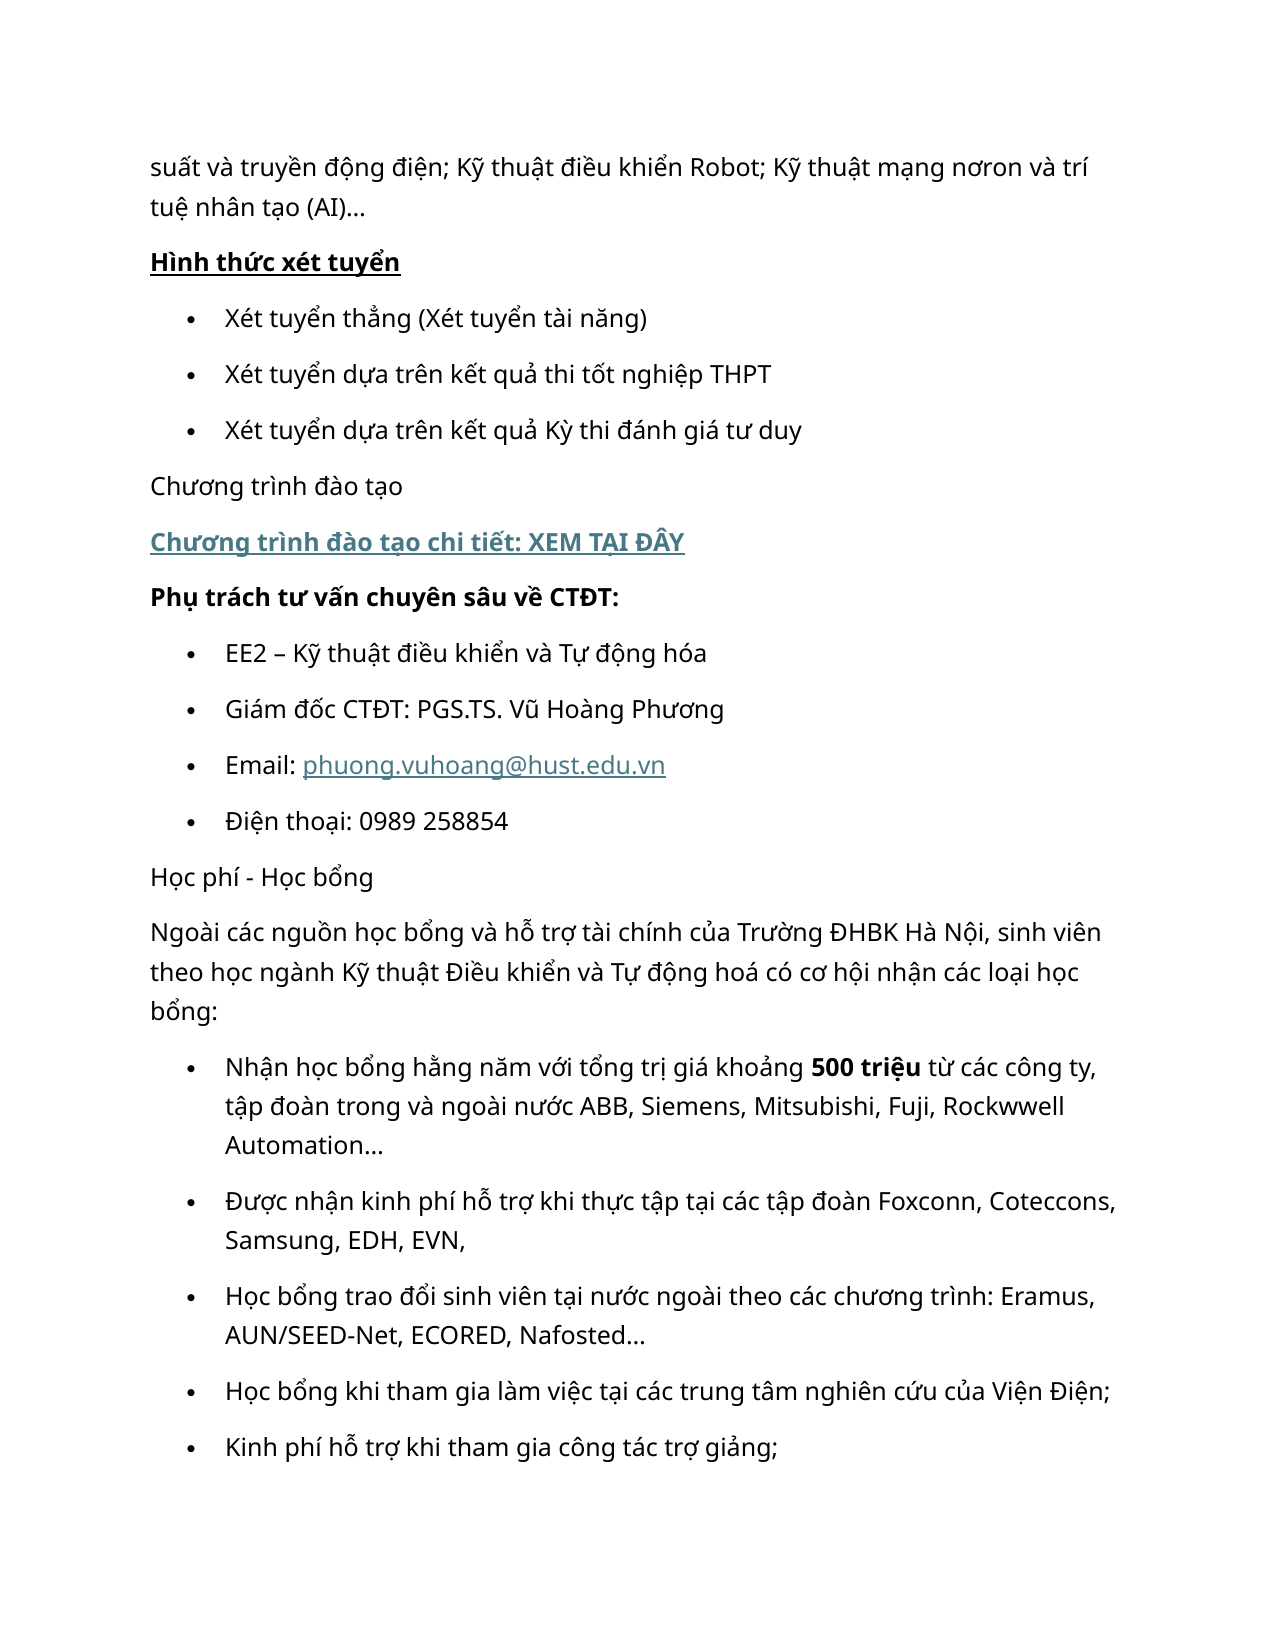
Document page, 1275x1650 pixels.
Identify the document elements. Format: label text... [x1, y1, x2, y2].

list EE2 – Kỹ thuật điều khiển và Tự động hóa [187, 636, 1125, 670]
list Học bổng trao đổi sinh viên tại nước ngoài theo các chương trình: Eramus, AUN/SEED-Net, ECORED, Nafosted… [187, 1278, 1125, 1352]
list Xét tuyển thẳng (Xét tuyển tài năng) [187, 301, 1125, 335]
list Nhận học bổng hằng năm với tổng trị giá khoảng 500 triệu từ các công ty, tập đoàn trong và ngoài nước ABB, Siemens, Mitsubishi, Fuji, Rockwwell Automation… [187, 1049, 1125, 1162]
list Kinh phí hỗ trợ khi tham gia công tác trợ giảng; [187, 1429, 1125, 1463]
list Được nhận kinh phí hỗ trợ khi thực tập tại các tập đoàn Foxconn, Coteccons, Samsung, EDH, EVN, [187, 1183, 1125, 1257]
text Hình thức xét tuyển [150, 245, 1125, 279]
list Điện thoại: 0989 258854 [187, 803, 1125, 837]
text Phụ trách tư vấn chuyên sâu về CTĐT: [150, 580, 1125, 614]
text Chương trình đào tạo chi tiết: XEM TẠI ĐÂY [150, 524, 1125, 558]
list Xét tuyển dựa trên kết quả thi tốt nghiệp THPT [187, 357, 1125, 391]
list Xét tuyển dựa trên kết quả Kỳ thi đánh giá tư duy [187, 412, 1125, 447]
list Học bổng khi tham gia làm việc tại các trung tâm nghiên cứu của Viện Điện; [187, 1373, 1125, 1407]
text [150, 150, 1125, 223]
text Chương trình đào tạo [150, 468, 1125, 502]
text Học phí - Học bổng [150, 859, 1125, 893]
text Ngoài các nguồn học bổng và hỗ trợ tài chính của Trường ĐHBK Hà Nội, sinh viên theo học ngành Kỹ thuật Điều khiển và Tự động hoá có cơ hội nhận các loại học bổng: [150, 915, 1125, 1027]
list Giám đốc CTĐT: PGS.TS. Vũ Hoàng Phương [187, 692, 1125, 726]
list Email: phuong.vuhoang@hust.edu.vn [187, 747, 1125, 782]
